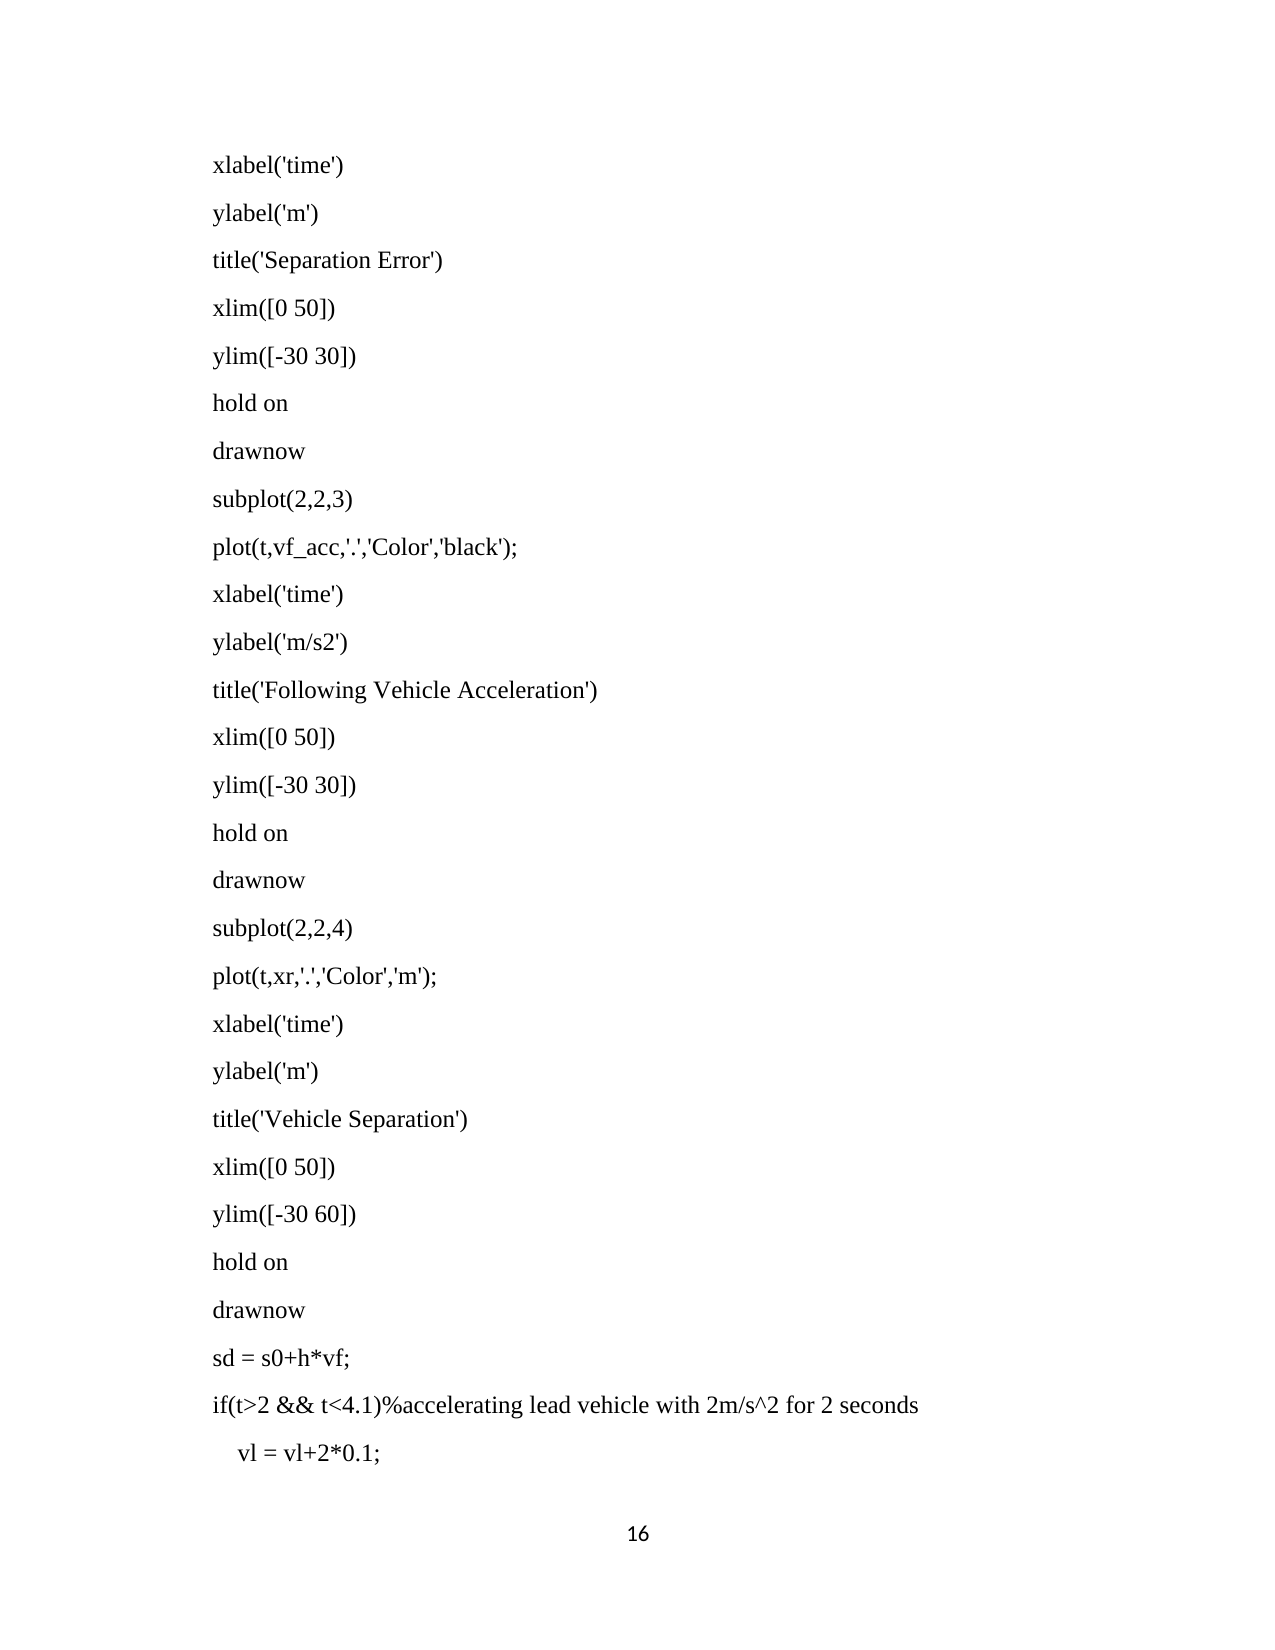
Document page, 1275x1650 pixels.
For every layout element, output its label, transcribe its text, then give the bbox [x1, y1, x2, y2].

text plot(t,vf_acc,'.','Color','black'); [187, 532, 1125, 560]
text title('Separation Error') [187, 245, 1125, 274]
text sd = s0+h*vf; [187, 1343, 1125, 1371]
text plot(t,xr,'.','Color','m'); [187, 961, 1125, 990]
text subplot(2,2,4) [187, 913, 1125, 942]
text title('Following Vehicle Acceleration') [187, 675, 1125, 703]
text ylim([-30 60]) [187, 1199, 1125, 1228]
text ylabel('m') [187, 1056, 1125, 1085]
text hold on [187, 818, 1125, 847]
text drawnow [187, 866, 1125, 894]
text hold on [187, 388, 1125, 417]
text subplot(2,2,3) [187, 484, 1125, 513]
text xlim([0 50]) [187, 1152, 1125, 1181]
text xlabel('time') [187, 150, 1125, 179]
text ylim([-30 30]) [187, 341, 1125, 369]
text title('Vehicle Separation') [187, 1104, 1125, 1133]
text drawnow [187, 1295, 1125, 1324]
text xlabel('time') [187, 579, 1125, 608]
text xlim([0 50]) [187, 293, 1125, 322]
text vl = vl+2*0.1; [187, 1438, 1125, 1467]
text xlabel('time') [187, 1009, 1125, 1037]
text ylim([-30 30]) [187, 770, 1125, 799]
text xlim([0 50]) [187, 722, 1125, 751]
text drawnow [187, 436, 1125, 465]
text ylabel('m/s2') [187, 627, 1125, 656]
text if(t>2 && t<4.1)%accelerating lead vehicle with 2m/s^2 for 2 seconds [187, 1390, 1125, 1419]
text ylabel('m') [187, 198, 1125, 226]
text hold on [187, 1247, 1125, 1276]
